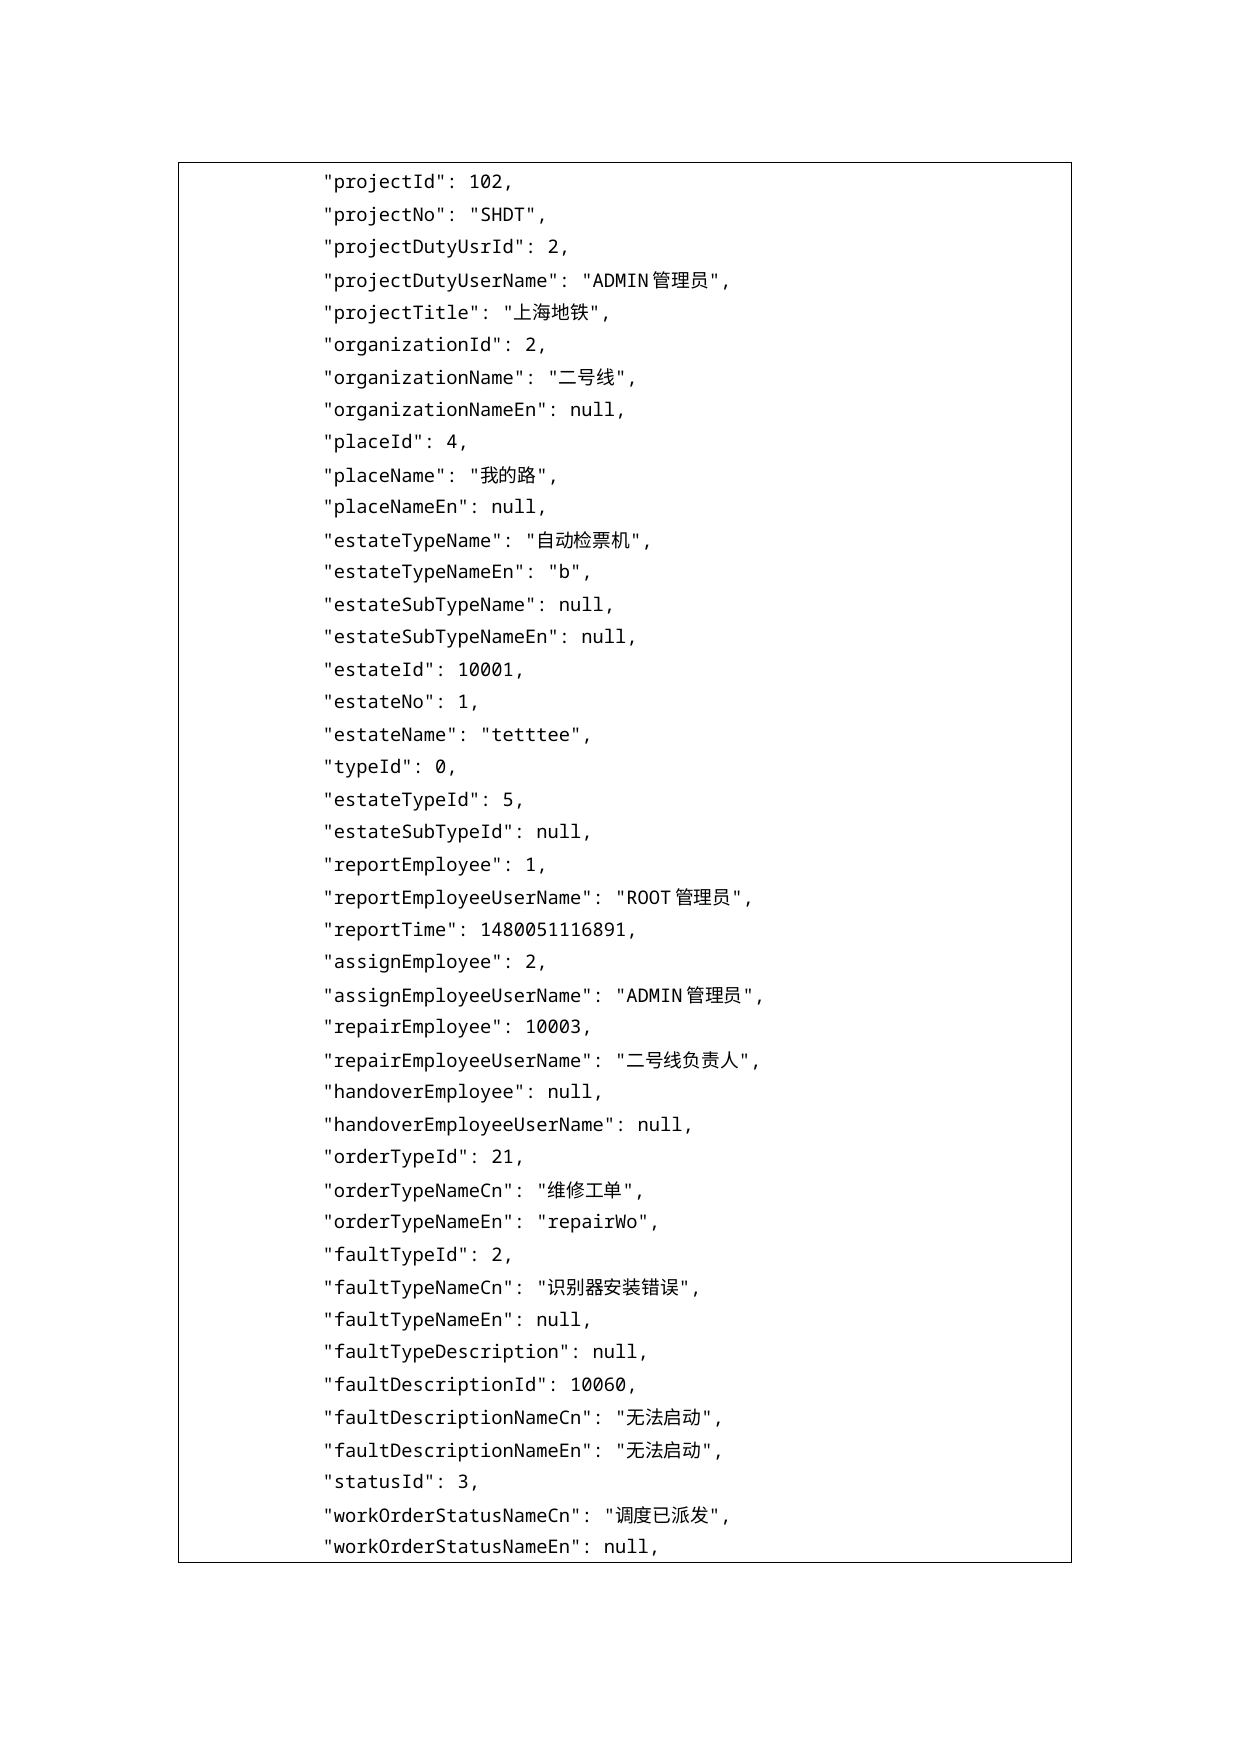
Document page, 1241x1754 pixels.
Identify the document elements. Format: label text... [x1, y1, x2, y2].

text "faultDescriptionNameEn": "无法启动", [187, 1433, 1062, 1465]
text "projectTitle": "上海地铁", [187, 295, 1062, 328]
text "faultDescriptionNameCn": "无法启动", [187, 1400, 1062, 1433]
text "placeNameEn": null, [187, 490, 1062, 523]
text "projectNo": "SHDT", [187, 198, 1062, 230]
text "estateTypeNameEn": "b", [187, 555, 1062, 588]
text "faultTypeId": 2, [187, 1238, 1062, 1270]
text "estateName": "tetttee", [187, 718, 1062, 750]
text "placeName": "我的路", [187, 458, 1062, 490]
text "statusId": 3, [187, 1465, 1062, 1498]
text "faultDescriptionId": 10060, [187, 1368, 1062, 1400]
text "faultTypeNameCn": "识别器安装错误", [187, 1270, 1062, 1303]
text "projectDutyUserName": "ADMIN管理员", [187, 263, 1062, 295]
text "repairEmployee": 10003, [187, 1010, 1062, 1043]
text "reportEmployee": 1, [187, 848, 1062, 880]
text "orderTypeNameCn": "维修工单", [187, 1173, 1062, 1205]
text "placeId": 4, [187, 425, 1062, 458]
text "typeId": 0, [187, 750, 1062, 783]
text "estateTypeName": "自动检票机", [187, 523, 1062, 555]
text "estateSubTypeId": null, [187, 815, 1062, 848]
text "estateSubTypeName": null, [187, 588, 1062, 620]
text "handoverEmployeeUserName": null, [187, 1108, 1062, 1140]
text "projectDutyUsrId": 2, [187, 230, 1062, 263]
text "orderTypeNameEn": "repairWo", [187, 1205, 1062, 1238]
text "handoverEmployee": null, [187, 1075, 1062, 1108]
text "estateSubTypeNameEn": null, [187, 620, 1062, 653]
text "estateId": 10001, [187, 653, 1062, 685]
text "estateNo": 1, [187, 685, 1062, 718]
text "reportEmployeeUserName": "ROOT管理员", [187, 880, 1062, 913]
text "organizationName": "二号线", [187, 360, 1062, 393]
text "assignEmployee": 2, [187, 945, 1062, 978]
text "assignEmployeeUserName": "ADMIN管理员", [187, 978, 1062, 1010]
text "organizationId": 2, [187, 328, 1062, 360]
text "repairEmployeeUserName": "二号线负责人", [187, 1043, 1062, 1075]
text "projectId": 102, [179, 163, 1071, 198]
text "reportTime": 1480051116891, [187, 913, 1062, 945]
text "organizationNameEn": null, [187, 393, 1062, 425]
text "faultTypeNameEn": null, [187, 1303, 1062, 1335]
text "estateTypeId": 5, [187, 783, 1062, 815]
text "workOrderStatusNameEn": null, [187, 1530, 1062, 1562]
text "workOrderStatusNameCn": "调度已派发", [187, 1498, 1062, 1530]
text "faultTypeDescription": null, [187, 1335, 1062, 1368]
text "orderTypeId": 21, [187, 1140, 1062, 1173]
